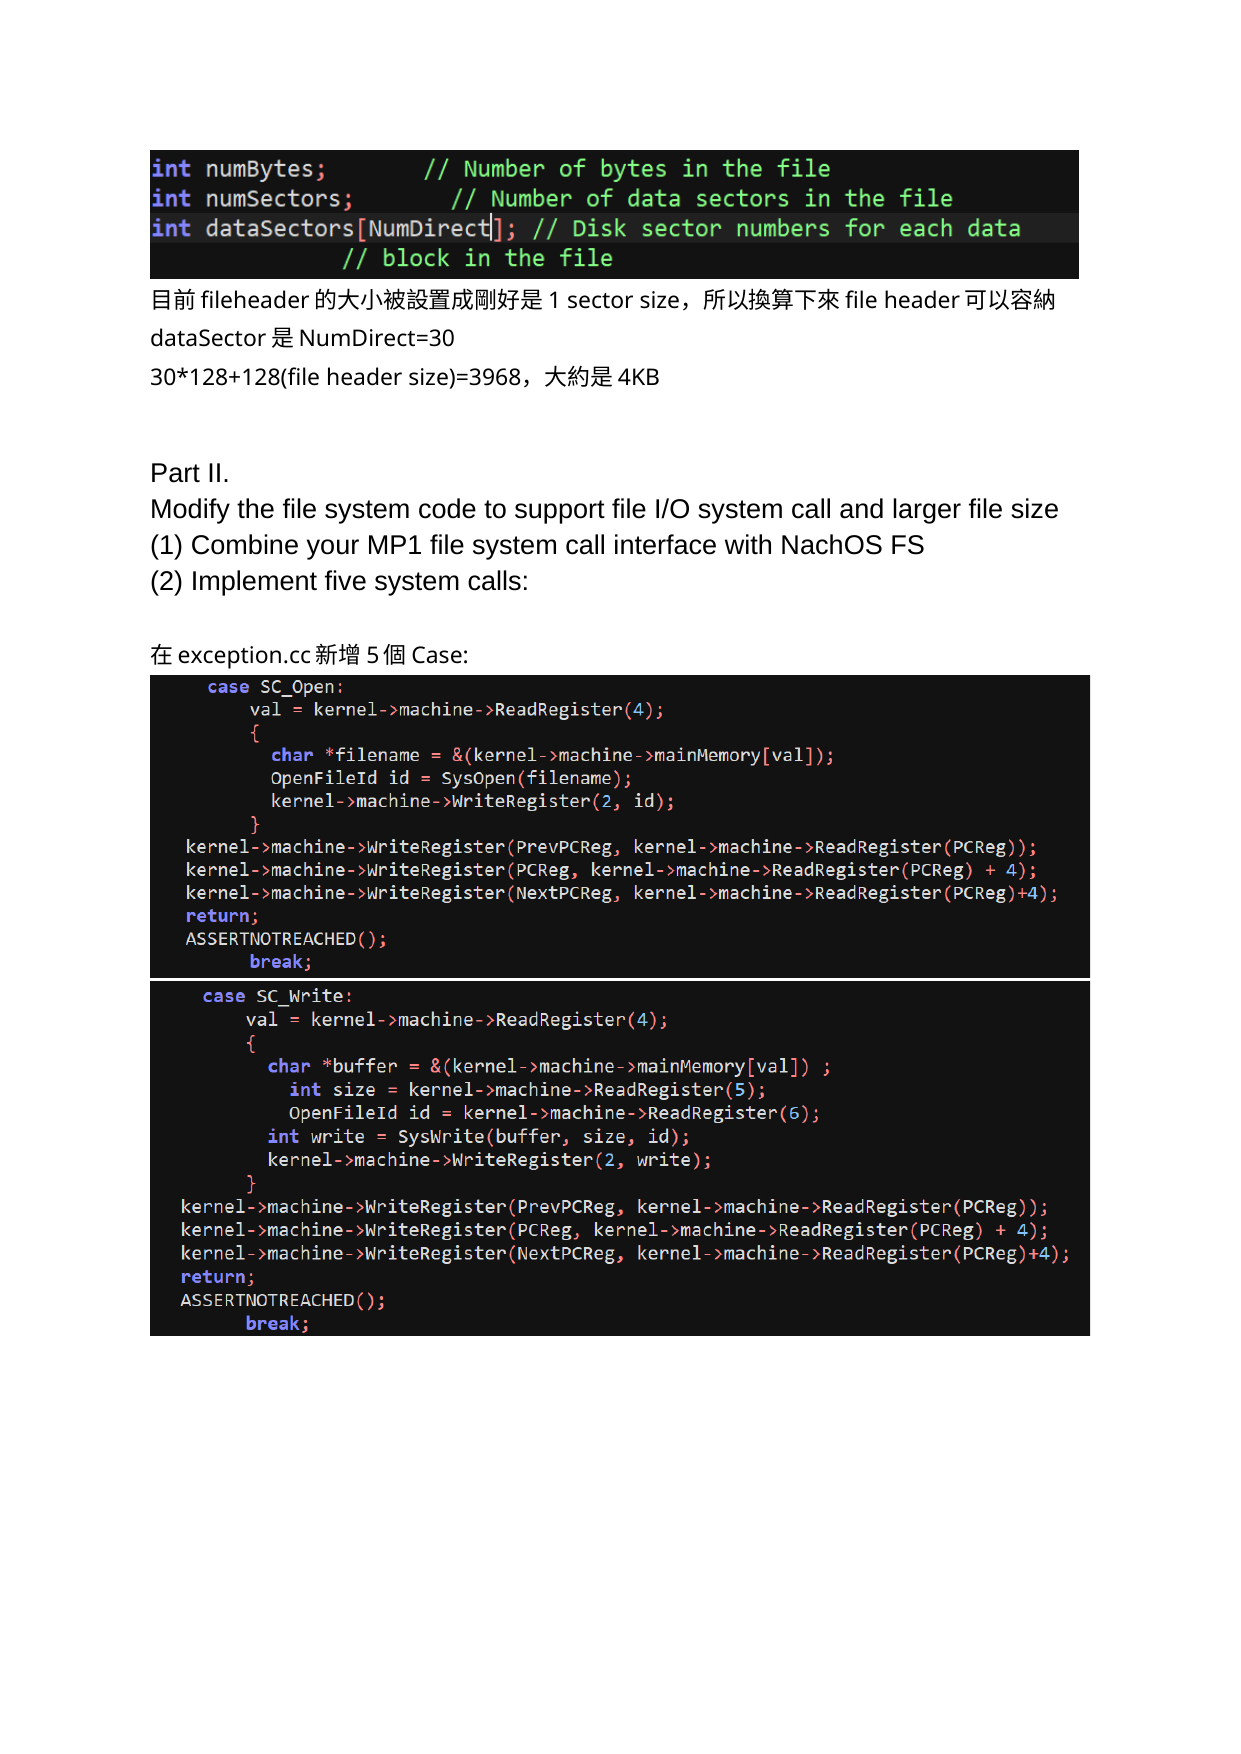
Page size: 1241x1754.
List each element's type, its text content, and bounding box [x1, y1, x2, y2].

picture [150, 981, 1091, 1336]
text (1) Combine your MP1 file system call interface with NachOS FS [150, 529, 1090, 561]
text 目前fileheader的大小被設置成剛好是1 sector size，所以換算下來file header可以容納 [150, 282, 1090, 315]
text 在exception.cc新增5個Case: [150, 637, 1090, 670]
text Part II. [150, 457, 1090, 489]
text (2) Implement five system calls: [150, 565, 1090, 596]
text Modify the file system code to support file I/O system call and larger file size [150, 493, 1090, 524]
text 30*128+128(file header size)=3968，大約是4KB [150, 359, 1090, 392]
picture [150, 675, 1091, 978]
picture [150, 150, 1079, 279]
text dataSector是NumDirect=30 [150, 320, 1090, 354]
